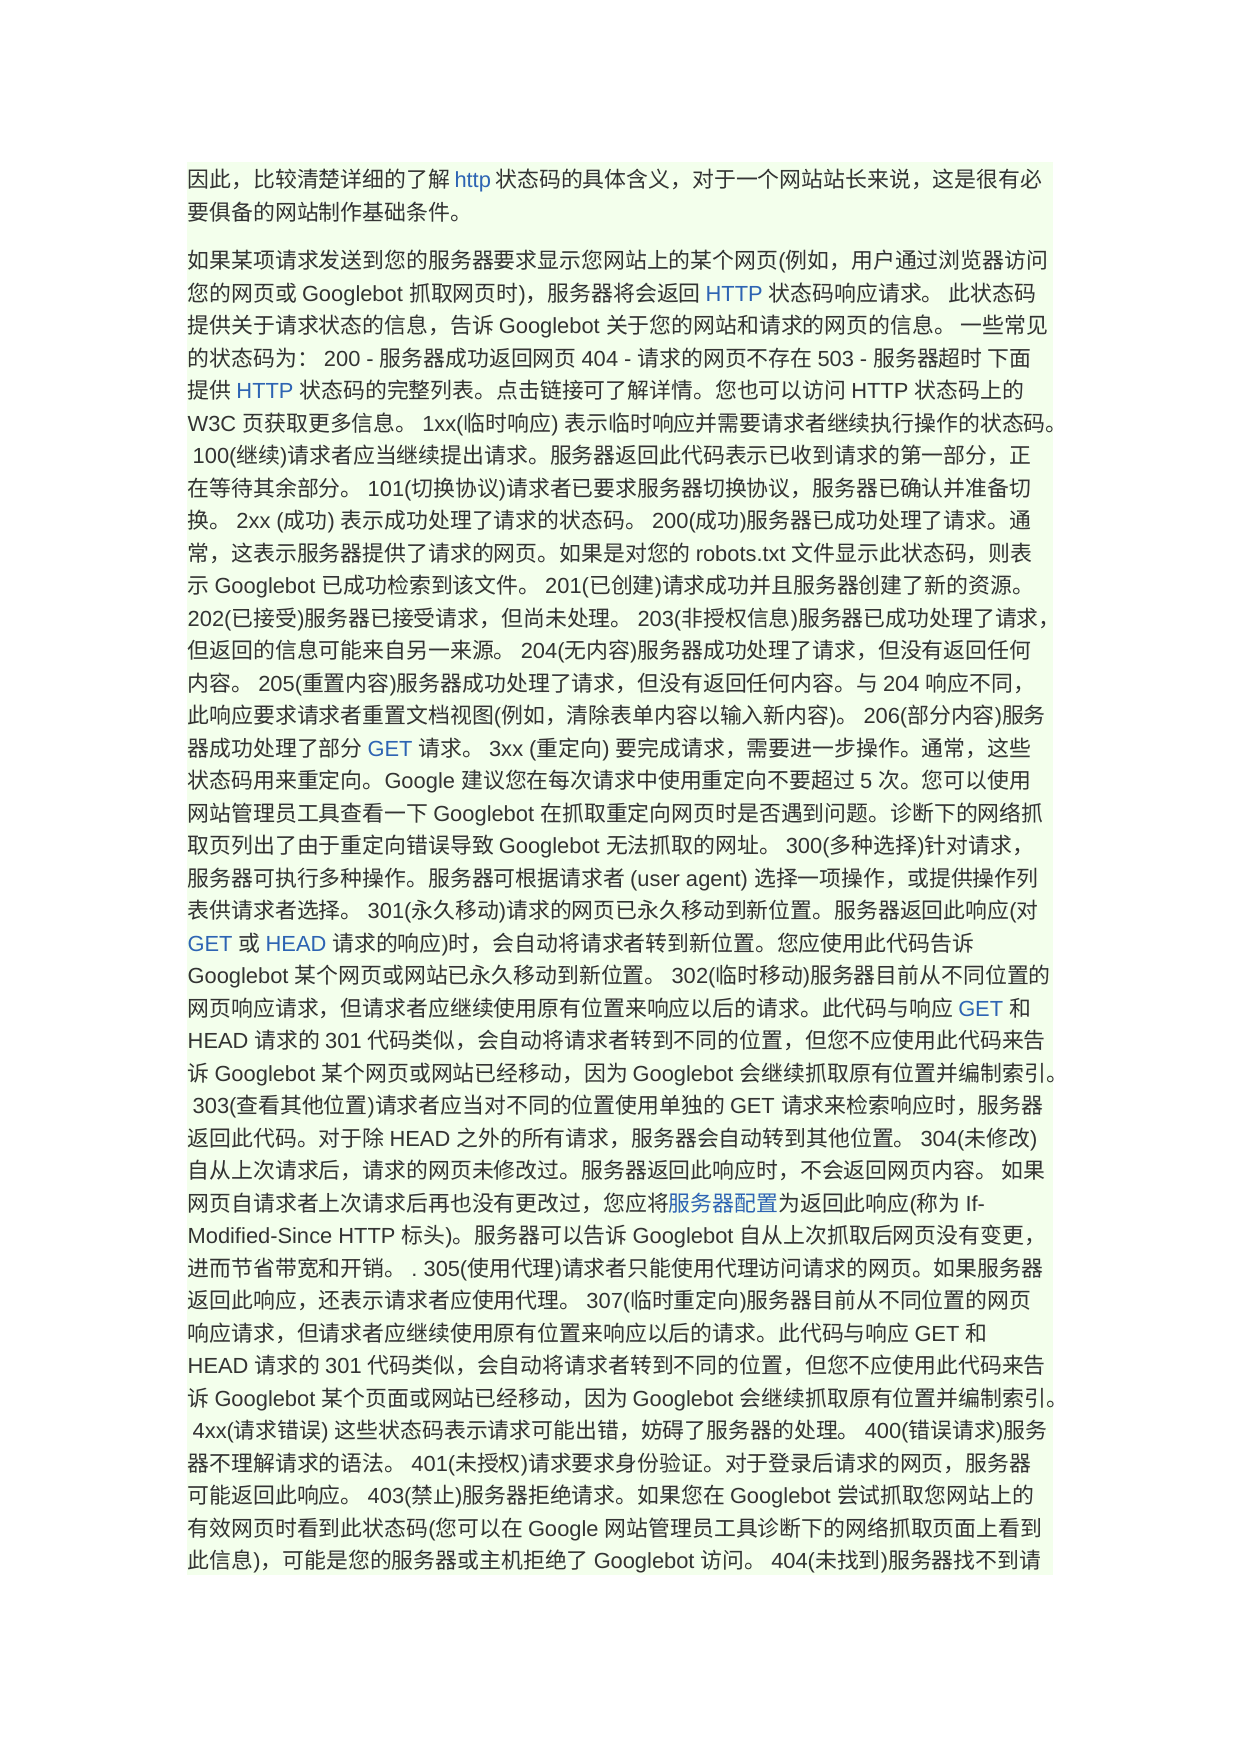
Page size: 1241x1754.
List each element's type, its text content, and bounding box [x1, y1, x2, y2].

text 因此，比较清楚详细的了解http状态码的具体含义，对于一个网站站长来说，这是很有必要俱备的网站制作基础条件。 [187, 162, 1053, 227]
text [187, 243, 1053, 1575]
